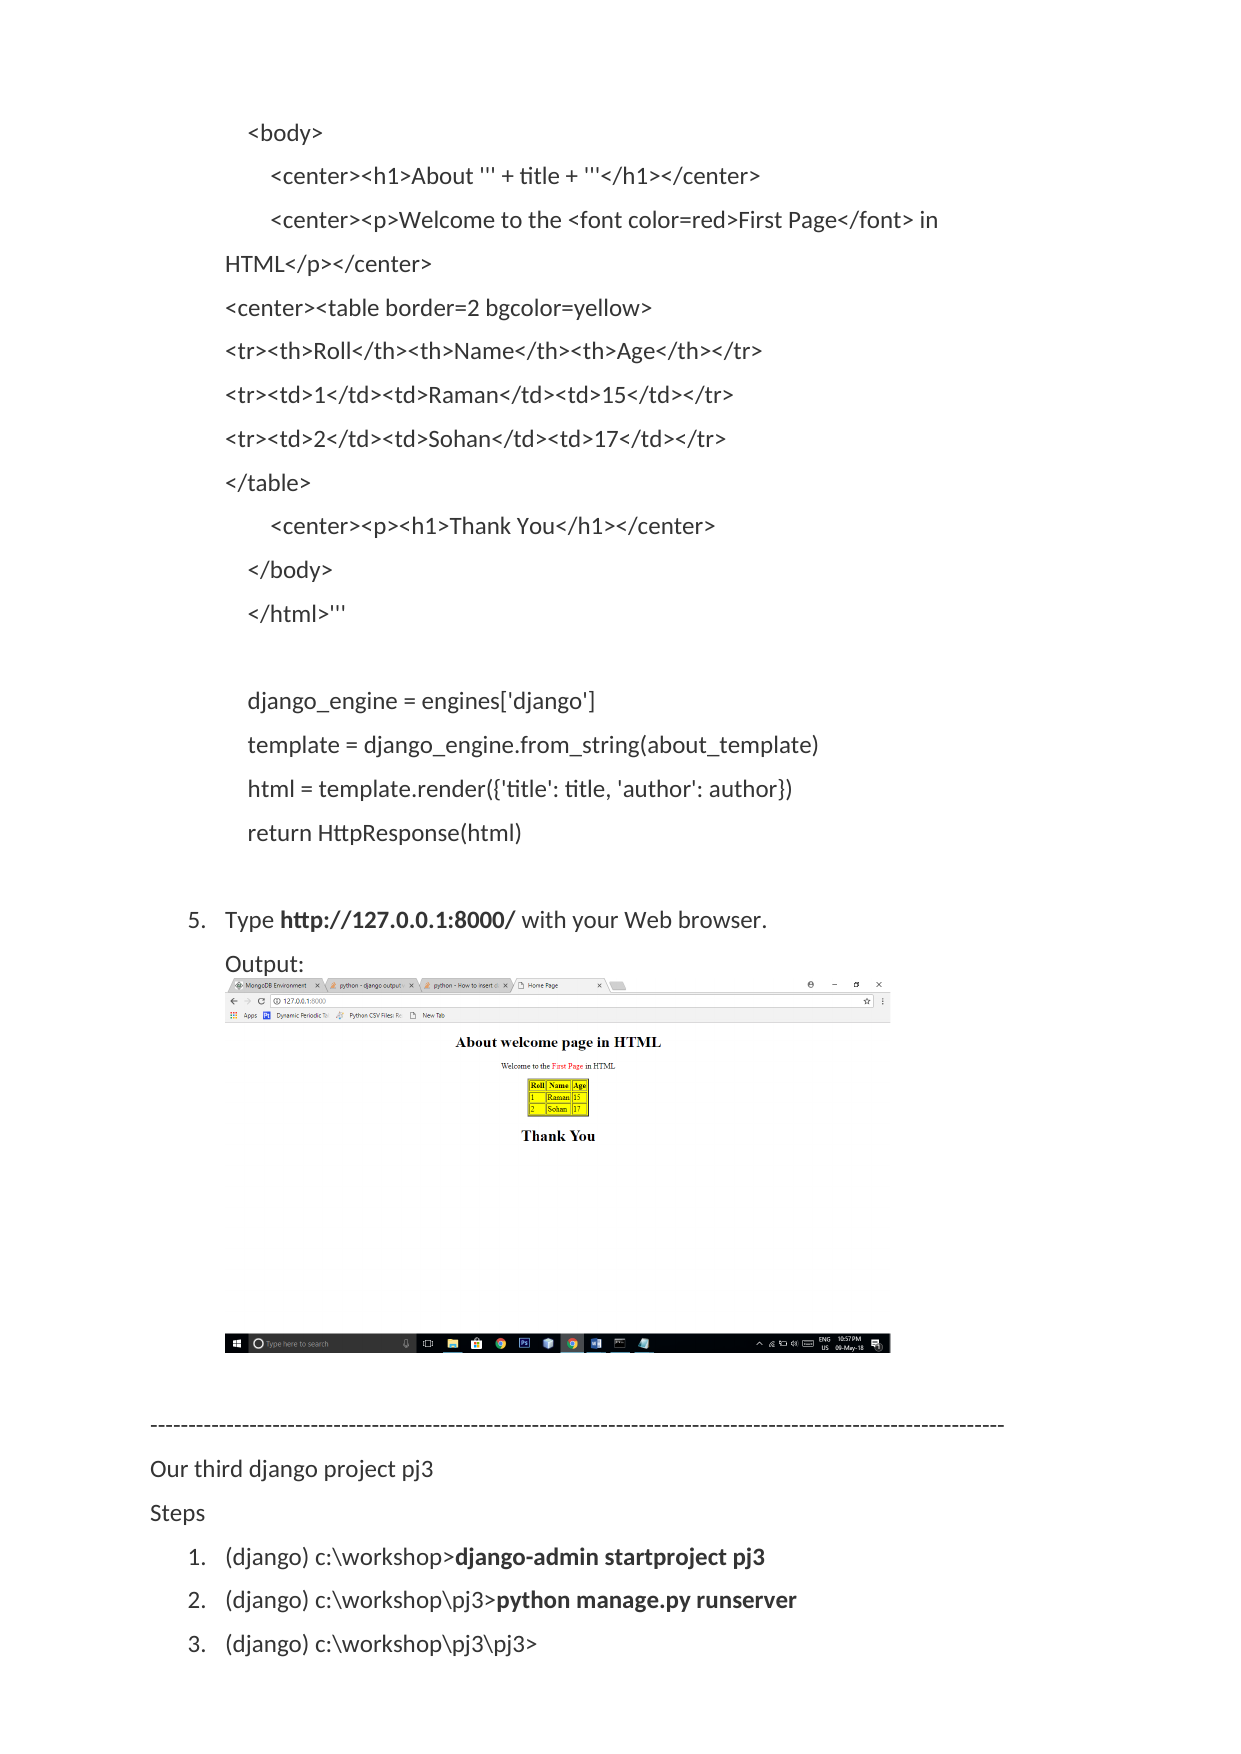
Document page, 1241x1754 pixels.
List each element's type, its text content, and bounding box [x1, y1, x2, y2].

text <body> [225, 103, 1090, 147]
text Our third django project pj3 [150, 1440, 1090, 1484]
text Steps [150, 1484, 1090, 1528]
picture [225, 978, 891, 1353]
text <center><p>Welcome to the <font color=red>First Page</font> in HTML</p></center> [225, 191, 1090, 278]
text <center><p><h1>Thank You</h1></center> [225, 497, 1090, 541]
list (django) c:\workshop\pj3>python manage.py runserver [187, 1571, 1090, 1615]
text template = django_engine.from_string(about_template) [225, 716, 1090, 760]
text </html>''' [225, 585, 1090, 628]
list (django) c:\workshop>django-admin startproject pj3 [187, 1528, 1090, 1571]
text <center><h1>About ''' + title + '''</h1></center> [225, 147, 1090, 191]
text <tr><th>Roll</th><th>Name</th><th>Age</th></tr> [225, 322, 1090, 366]
text <tr><td>2</td><td>Sohan</td><td>17</td></tr> [225, 410, 1090, 453]
text <center><table border=2 bgcolor=yellow> [225, 278, 1090, 322]
list Output: [225, 935, 1090, 978]
text html = template.render({'title': title, 'author': author}) [225, 760, 1090, 803]
text return HttpResponse(html) [225, 803, 1090, 847]
list Type http://127.0.0.1:8000/ with your Web browser. [187, 891, 1090, 935]
text </body> [225, 541, 1090, 585]
text </table> [225, 453, 1090, 497]
list (django) c:\workshop\pj3\pj3> [187, 1615, 1090, 1659]
text django_engine = engines['django'] [225, 672, 1090, 716]
text <tr><td>1</td><td>Raman</td><td>15</td></tr> [225, 366, 1090, 410]
text ---------------------------------------------------------------------------------------------------------------- [150, 1396, 1090, 1440]
